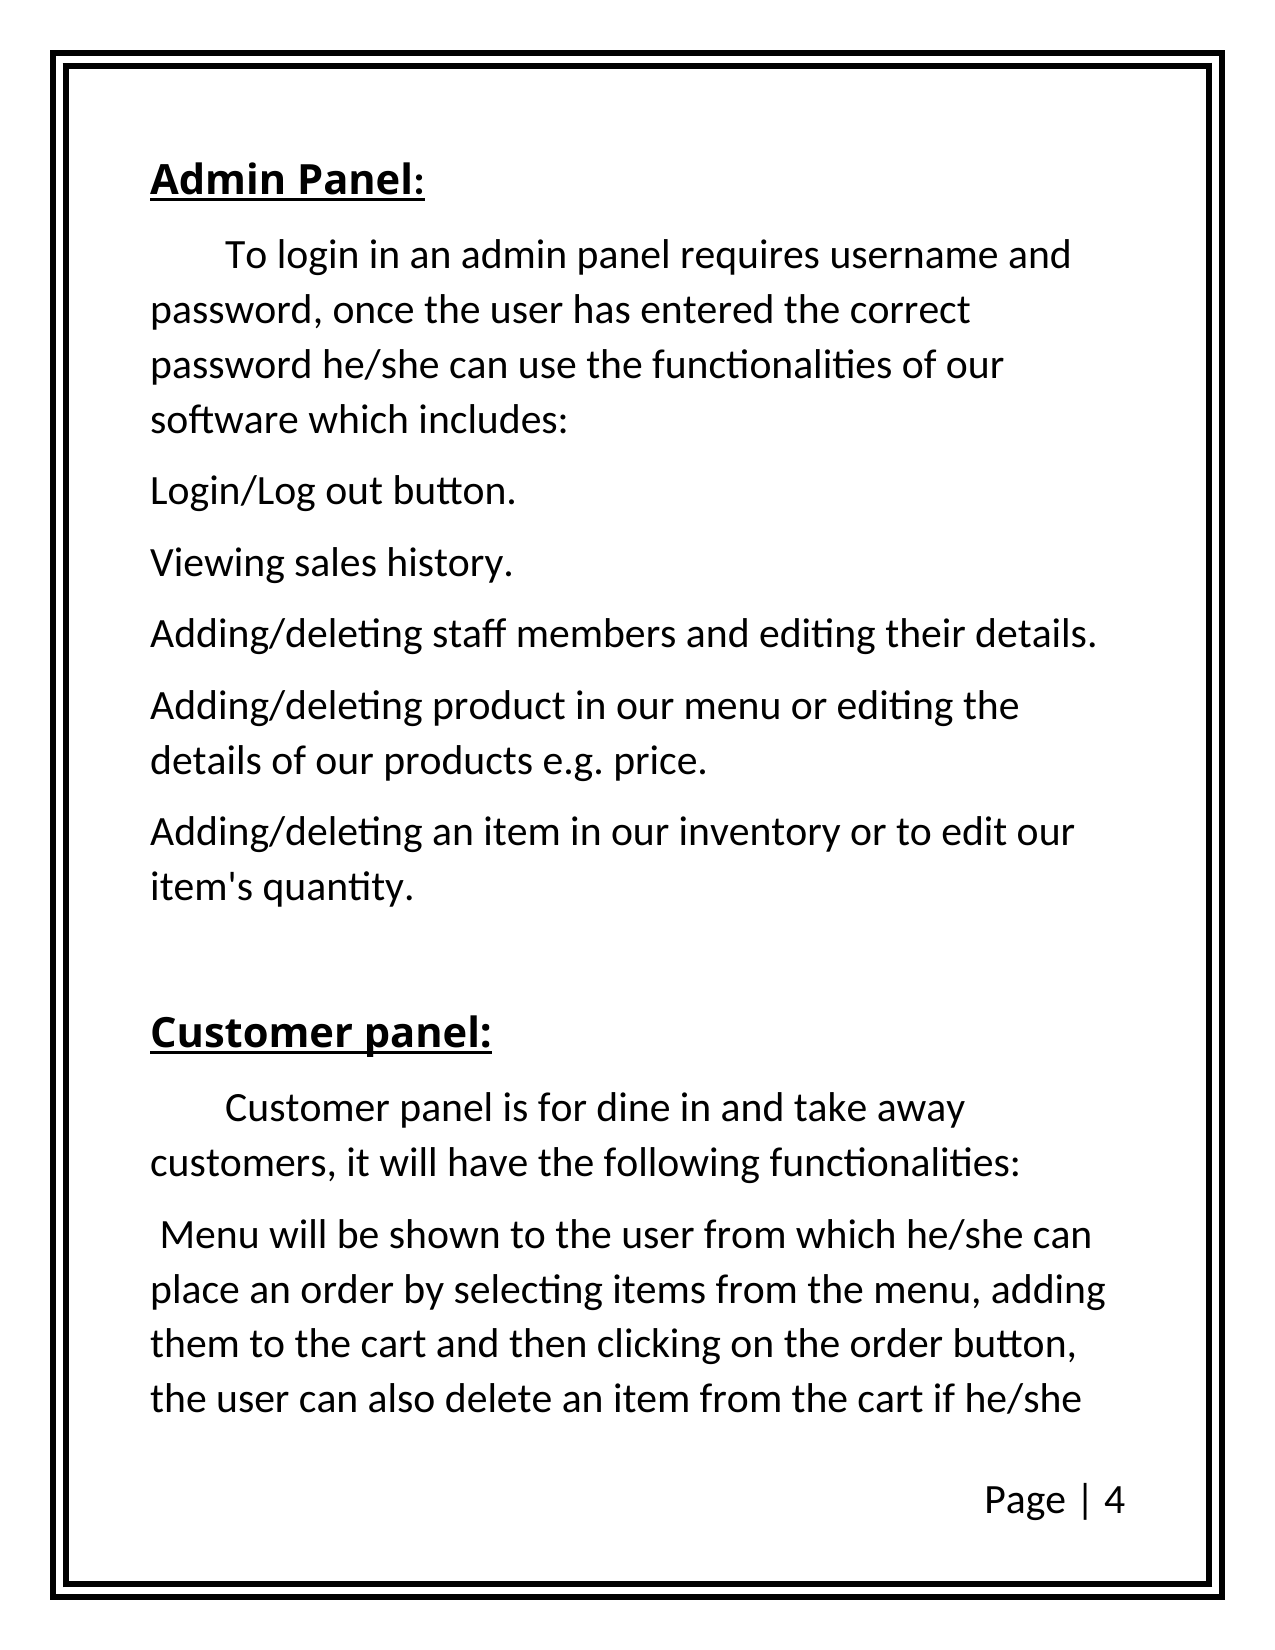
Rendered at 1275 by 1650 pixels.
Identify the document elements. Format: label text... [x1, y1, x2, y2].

text Adding/deleting product in our menu or editing the details of our products e.g. price. [150, 679, 1125, 784]
text Adding/deleting staff members and editing their details. [150, 607, 1125, 658]
text Customer panel: [150, 1003, 1125, 1060]
text Customer panel is for dine in and take away customers, it will have the following functionalities: [150, 1081, 1125, 1187]
text Adding/deleting an item in our inventory or to edit our item's quantity. [150, 805, 1125, 911]
text To login in an admin panel requires username and password, once the user has entered the correct password he/she can use the functionalities of our software which includes: [150, 228, 1125, 443]
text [150, 1208, 1125, 1423]
text Viewing sales history. [150, 536, 1125, 587]
text Login/Log out button. [150, 464, 1125, 515]
text Admin Panel: [150, 150, 1125, 207]
